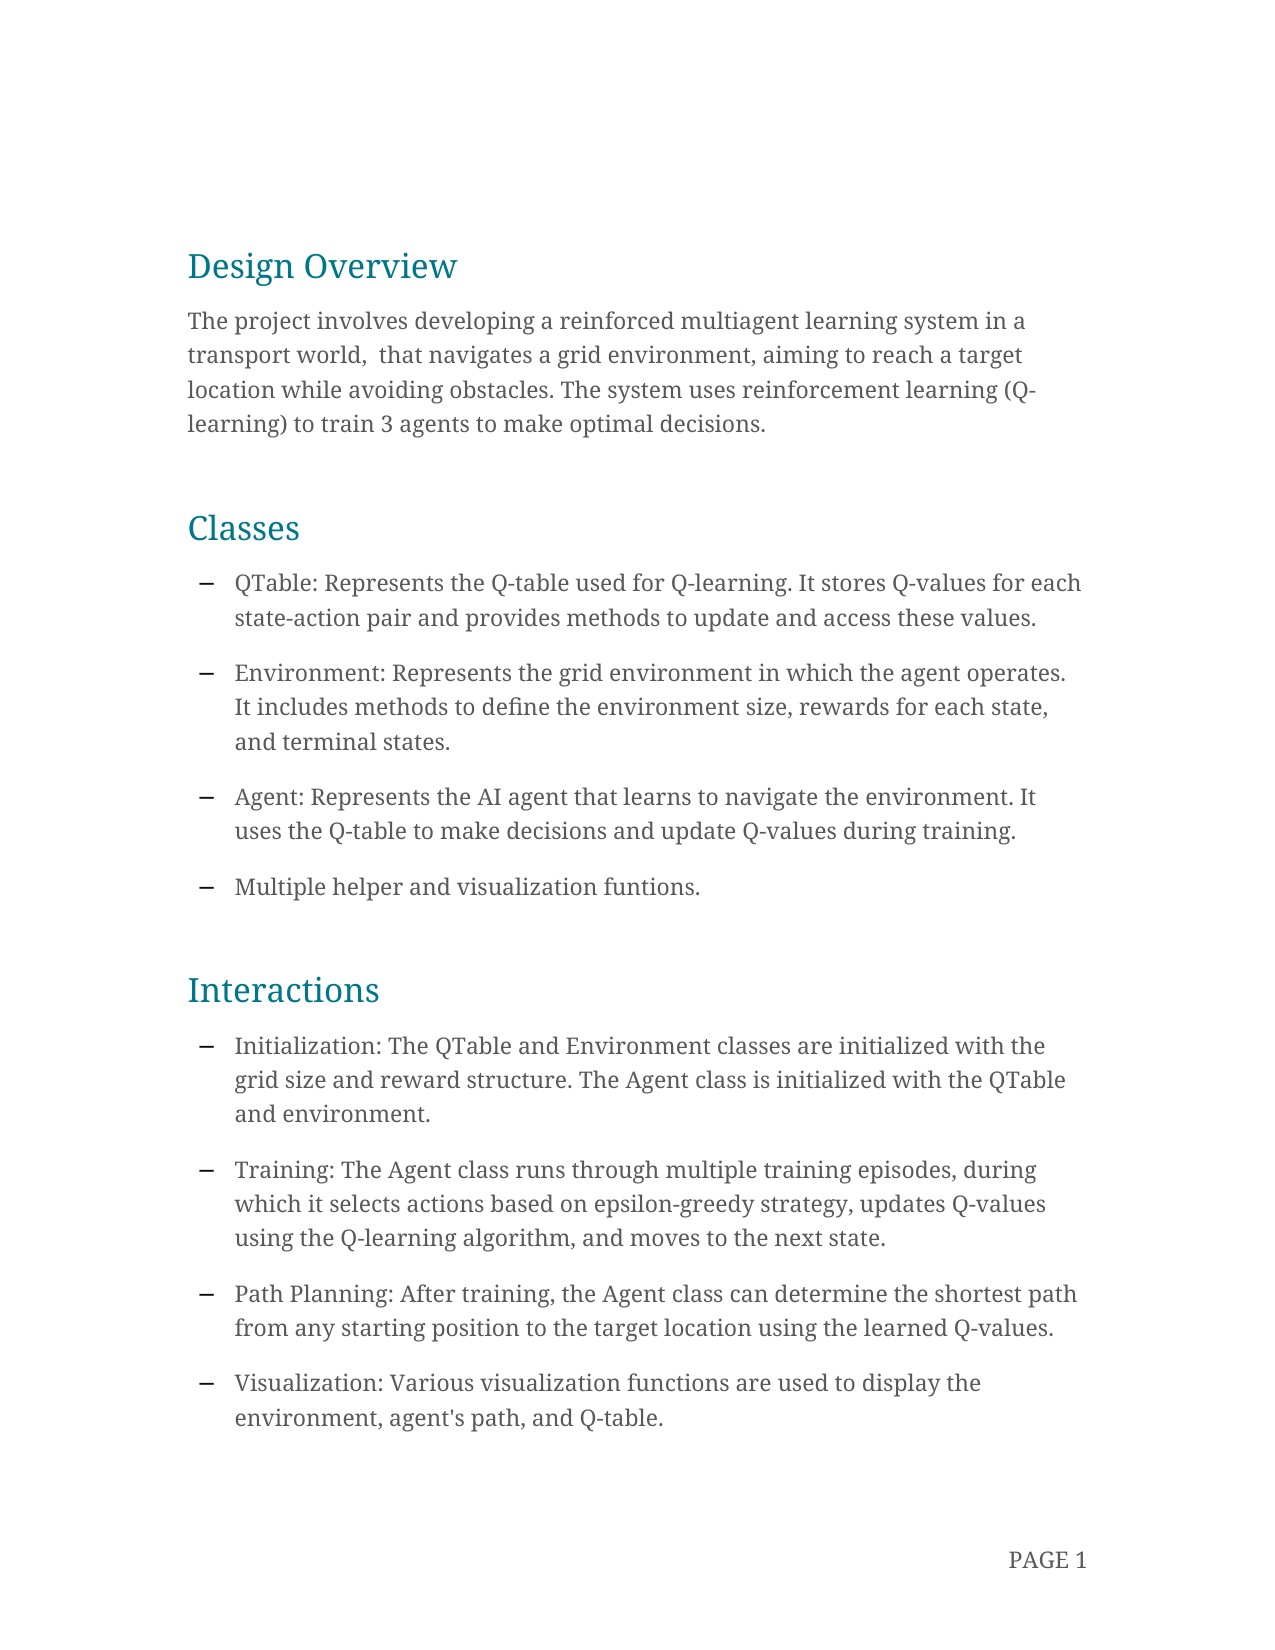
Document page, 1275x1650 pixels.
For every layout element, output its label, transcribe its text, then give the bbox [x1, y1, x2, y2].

subtitle Design Overview [187, 242, 1087, 288]
text The project involves developing a reinforced multiagent learning system in a transport world, that navigates a grid environment, aiming to reach a target location while avoiding obstacles. The system uses reinforcement learning (Q-learning) to train 3 agents to make optimal decisions. [187, 305, 1087, 439]
list Training: The Agent class runs through multiple training episodes, during which it selects actions based on epsilon-greedy strategy, updates Q-values using the Q-learning algorithm, and moves to the next state. [197, 1154, 1087, 1254]
list Initialization: The QTable and Environment classes are initialized with the grid size and reward structure. The Agent class is initialized with the QTable and environment. [197, 1030, 1087, 1130]
list Multiple helper and visualization funtions. [197, 870, 1087, 902]
list QTable: Represents the Q-table used for Q-learning. It stores Q-values for each state-action pair and provides methods to update and access these values. [197, 567, 1087, 633]
list Agent: Represents the AI agent that learns to navigate the environment. It uses the Q-table to make decisions and update Q-values during training. [197, 781, 1087, 846]
list Path Planning: After training, the Agent class can determine the shortest path from any starting position to the target location using the learned Q-values. [197, 1278, 1087, 1343]
list Visualization: Various visualization functions are used to display the environment, agent's path, and Q-table. [197, 1367, 1087, 1433]
list Environment: Represents the grid environment in which the agent operates. It includes methods to define the environment size, rewards for each state, and terminal states. [197, 657, 1087, 757]
subtitle Classes [187, 505, 1087, 550]
subtitle Interactions [187, 967, 1087, 1013]
